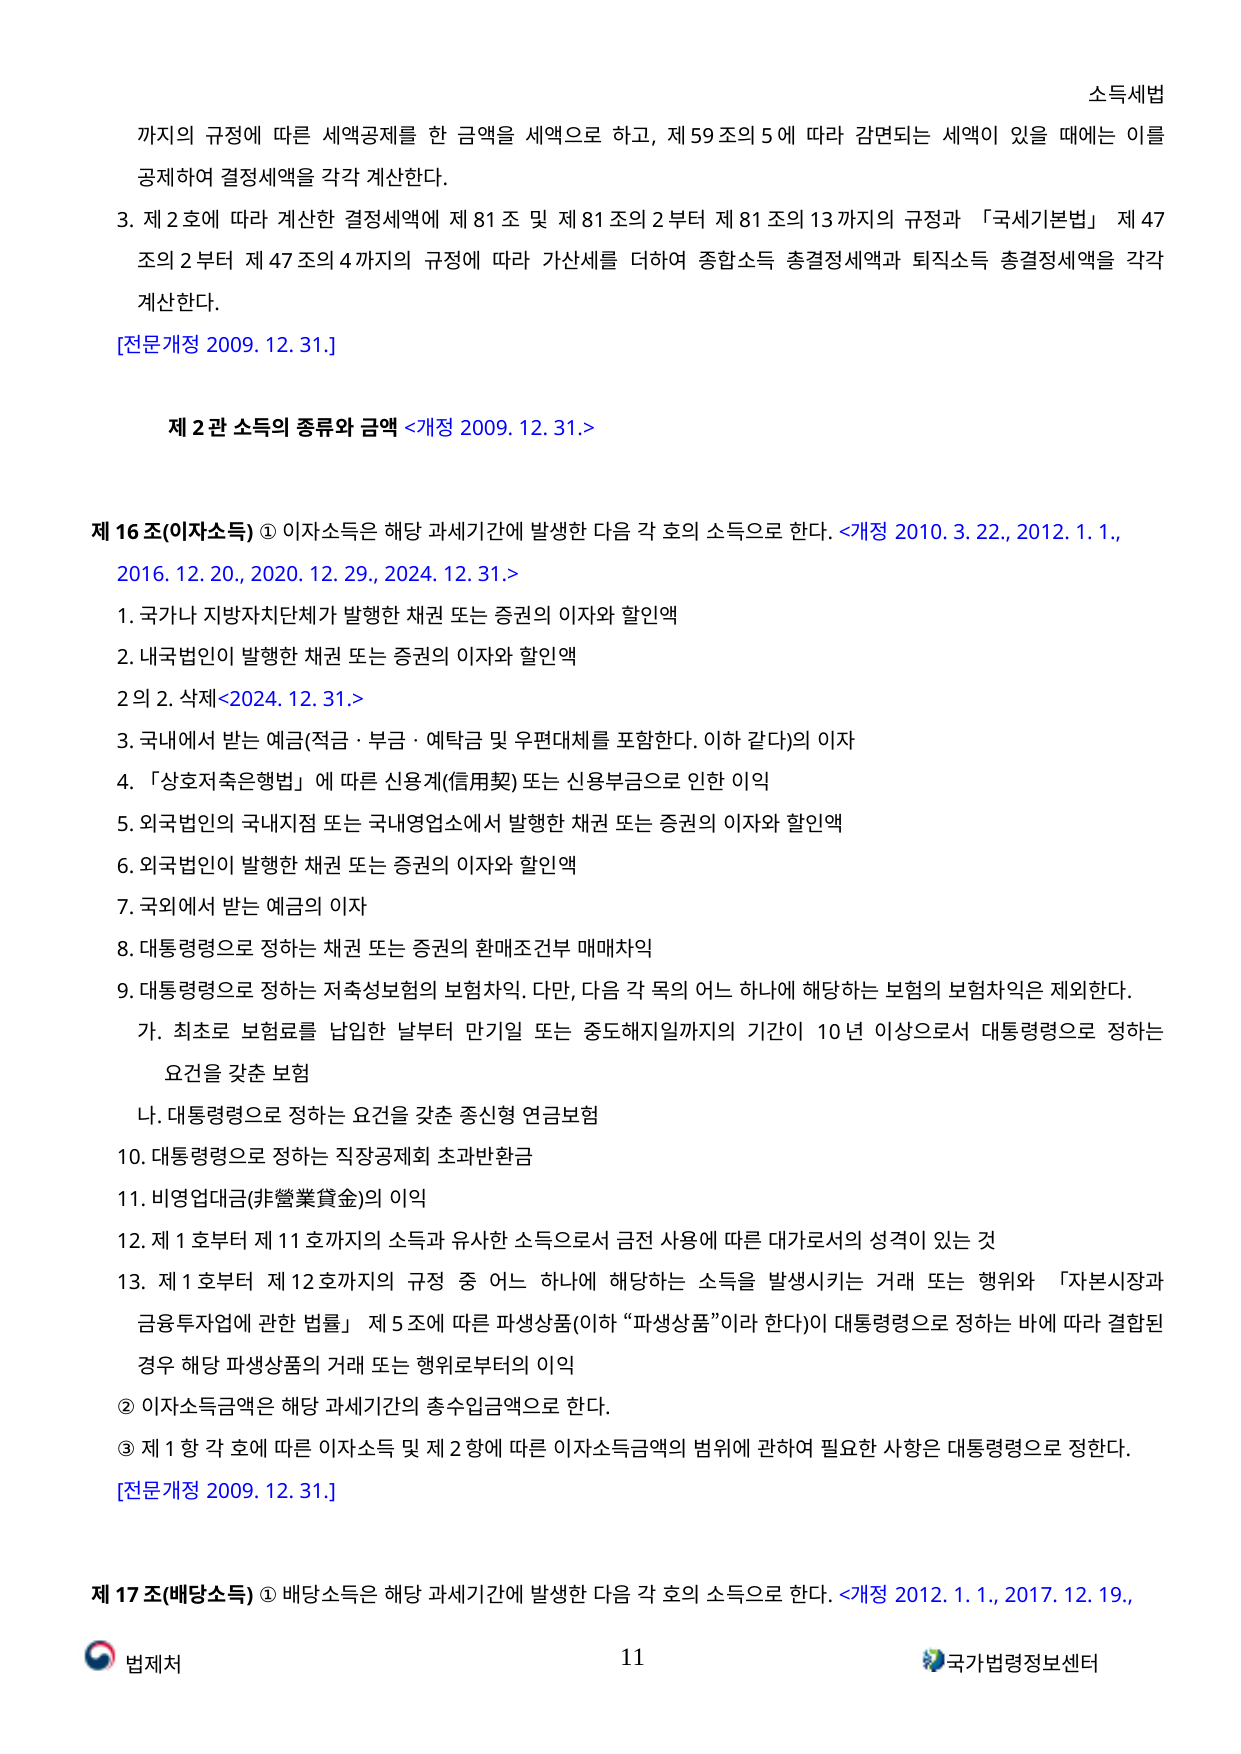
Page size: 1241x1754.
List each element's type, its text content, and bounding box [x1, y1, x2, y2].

text 4. 「상호저축은행법」에 따른 신용계(信用契) 또는 신용부금으로 인한 이익 [117, 754, 1165, 796]
text 2의2. 삭제<2024. 12. 31.> [117, 671, 1165, 712]
text 3. 제2호에 따라 계산한 결정세액에 제81조 및 제81조의2부터 제81조의13까지의 규정과 「국세기본법」 제47조의2부터 제47조의4까지의 규정에 따라 가산세를 더하여 종합소득 총결정세액과 퇴직소득 총결정세액을 각각 계산한다. [117, 192, 1165, 317]
text 3. 국내에서 받는 예금(적금ㆍ부금ㆍ예탁금 및 우편대체를 포함한다. 이하 같다)의 이자 [117, 712, 1165, 754]
text 제2관 소득의 종류와 금액 <개정 2009. 12. 31.> [169, 400, 1165, 442]
text ② 이자소득금액은 해당 과세기간의 총수입금액으로 한다. [117, 1379, 1165, 1421]
text 6. 외국법인이 발행한 채권 또는 증권의 이자와 할인액 [117, 837, 1165, 879]
text 13. 제1호부터 제12호까지의 규정 중 어느 하나에 해당하는 소득을 발생시키는 거래 또는 행위와 「자본시장과 금융투자업에 관한 법률」 제5조에 따른 파생상품(이하 “파생상품”이라 한다)이 대통령령으로 정하는 바에 따라 결합된 경우 해당 파생상품의 거래 또는 행위로부터의 이익 [117, 1254, 1165, 1379]
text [117, 108, 1165, 192]
text 5. 외국법인의 국내지점 또는 국내영업소에서 발행한 채권 또는 증권의 이자와 할인액 [117, 796, 1165, 837]
text [전문개정 2009. 12. 31.] [117, 317, 1165, 358]
picture [892, 1637, 947, 1672]
text 2. 내국법인이 발행한 채권 또는 증권의 이자와 할인액 [117, 629, 1165, 671]
text 제16조(이자소득) ① 이자소득은 해당 과세기간에 발생한 다음 각 호의 소득으로 한다. <개정 2010. 3. 22., 2012. 1. 1., 2016. 12. 20., 2020. 12. 29., 2024. 12. 31.> [92, 504, 1165, 587]
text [92, 1567, 1165, 1608]
text 나. 대통령령으로 정하는 요건을 갖춘 종신형 연금보험 [137, 1087, 1165, 1129]
text 12. 제1호부터 제11호까지의 소득과 유사한 소득으로서 금전 사용에 따른 대가로서의 성격이 있는 것 [117, 1212, 1165, 1254]
text [전문개정 2009. 12. 31.] [117, 1462, 1165, 1504]
text 7. 국외에서 받는 예금의 이자 [117, 879, 1165, 921]
text 가. 최초로 보험료를 납입한 날부터 만기일 또는 중도해지일까지의 기간이 10년 이상으로서 대통령령으로 정하는 요건을 갖춘 보험 [137, 1004, 1165, 1087]
text 10. 대통령령으로 정하는 직장공제회 초과반환금 [117, 1129, 1165, 1171]
text 11. 비영업대금(非營業貸金)의 이익 [117, 1171, 1165, 1212]
picture [75, 1637, 126, 1673]
text 9. 대통령령으로 정하는 저축성보험의 보험차익. 다만, 다음 각 목의 어느 하나에 해당하는 보험의 보험차익은 제외한다. [117, 962, 1165, 1004]
text 1. 국가나 지방자치단체가 발행한 채권 또는 증권의 이자와 할인액 [117, 587, 1165, 629]
text ③ 제1항 각 호에 따른 이자소득 및 제2항에 따른 이자소득금액의 범위에 관하여 필요한 사항은 대통령령으로 정한다. [117, 1421, 1165, 1462]
text 8. 대통령령으로 정하는 채권 또는 증권의 환매조건부 매매차익 [117, 921, 1165, 962]
